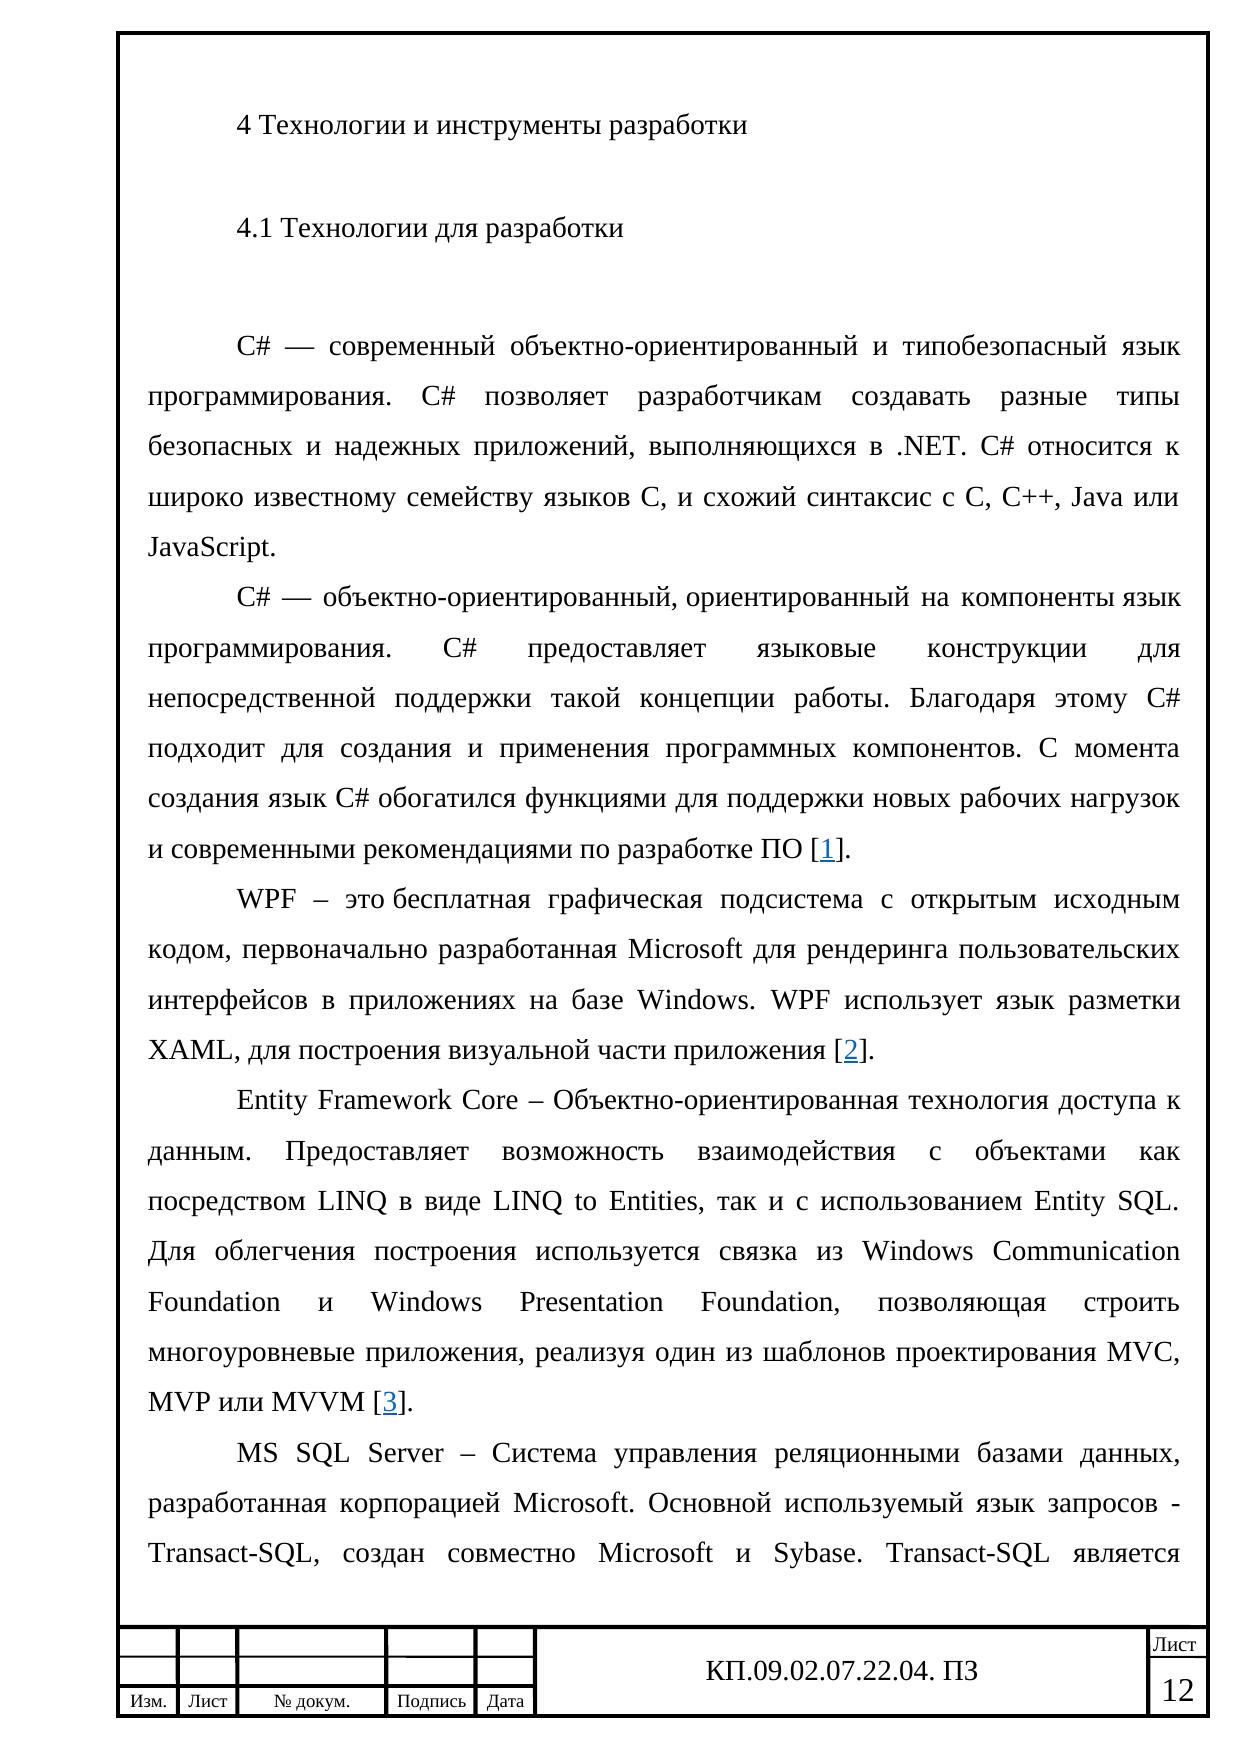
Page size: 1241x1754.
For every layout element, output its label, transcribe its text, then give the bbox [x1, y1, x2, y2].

text WPF – это бесплатная графическая подсистема с открытым исходным кодом, первоначально разработанная Microsoft для рендеринга пользовательских интерфейсов в приложениях на базе Windows. WPF использует язык разметки XAML, для построения визуальной части приложения [2]. [148, 881, 1181, 1066]
text Entity Framework Core – Объектно-ориентированная технология доступа к данным. Предоставляет возможность взаимодействия с объектами как посредством LINQ в виде LINQ to Entities, так и с использованием Entity SQL. Для облегчения построения используется связка из Windows Communication Foundation и Windows Presentation Foundation, позволяющая строить многоуровневые приложения, реализуя один из шаблонов проектирования MVC, MVP или MVVM [3]. [148, 1082, 1181, 1418]
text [148, 1435, 1181, 1569]
subtitle 4 Технологии и инструменты разработки [148, 107, 1181, 141]
text C# — современный объектно-ориентированный и типобезопасный язык программирования. C# позволяет разработчикам создавать разные типы безопасных и надежных приложений, выполняющихся в .NET. C# относится к широко известному семейству языков C, и схожий синтаксис с C, C++, Java или JavaScript. [148, 328, 1181, 563]
subtitle 4.1 Технологии для разработки [148, 211, 1181, 244]
text C# — объектно-ориентированный, ориентированный на компоненты язык программирования. C# предоставляет языковые конструкции для непосредственной поддержки такой концепции работы. Благодаря этому C# подходит для создания и применения программных компонентов. С момента создания язык C# обогатился функциями для поддержки новых рабочих нагрузок и современными рекомендациями по разработке ПО [1]. [148, 579, 1181, 864]
